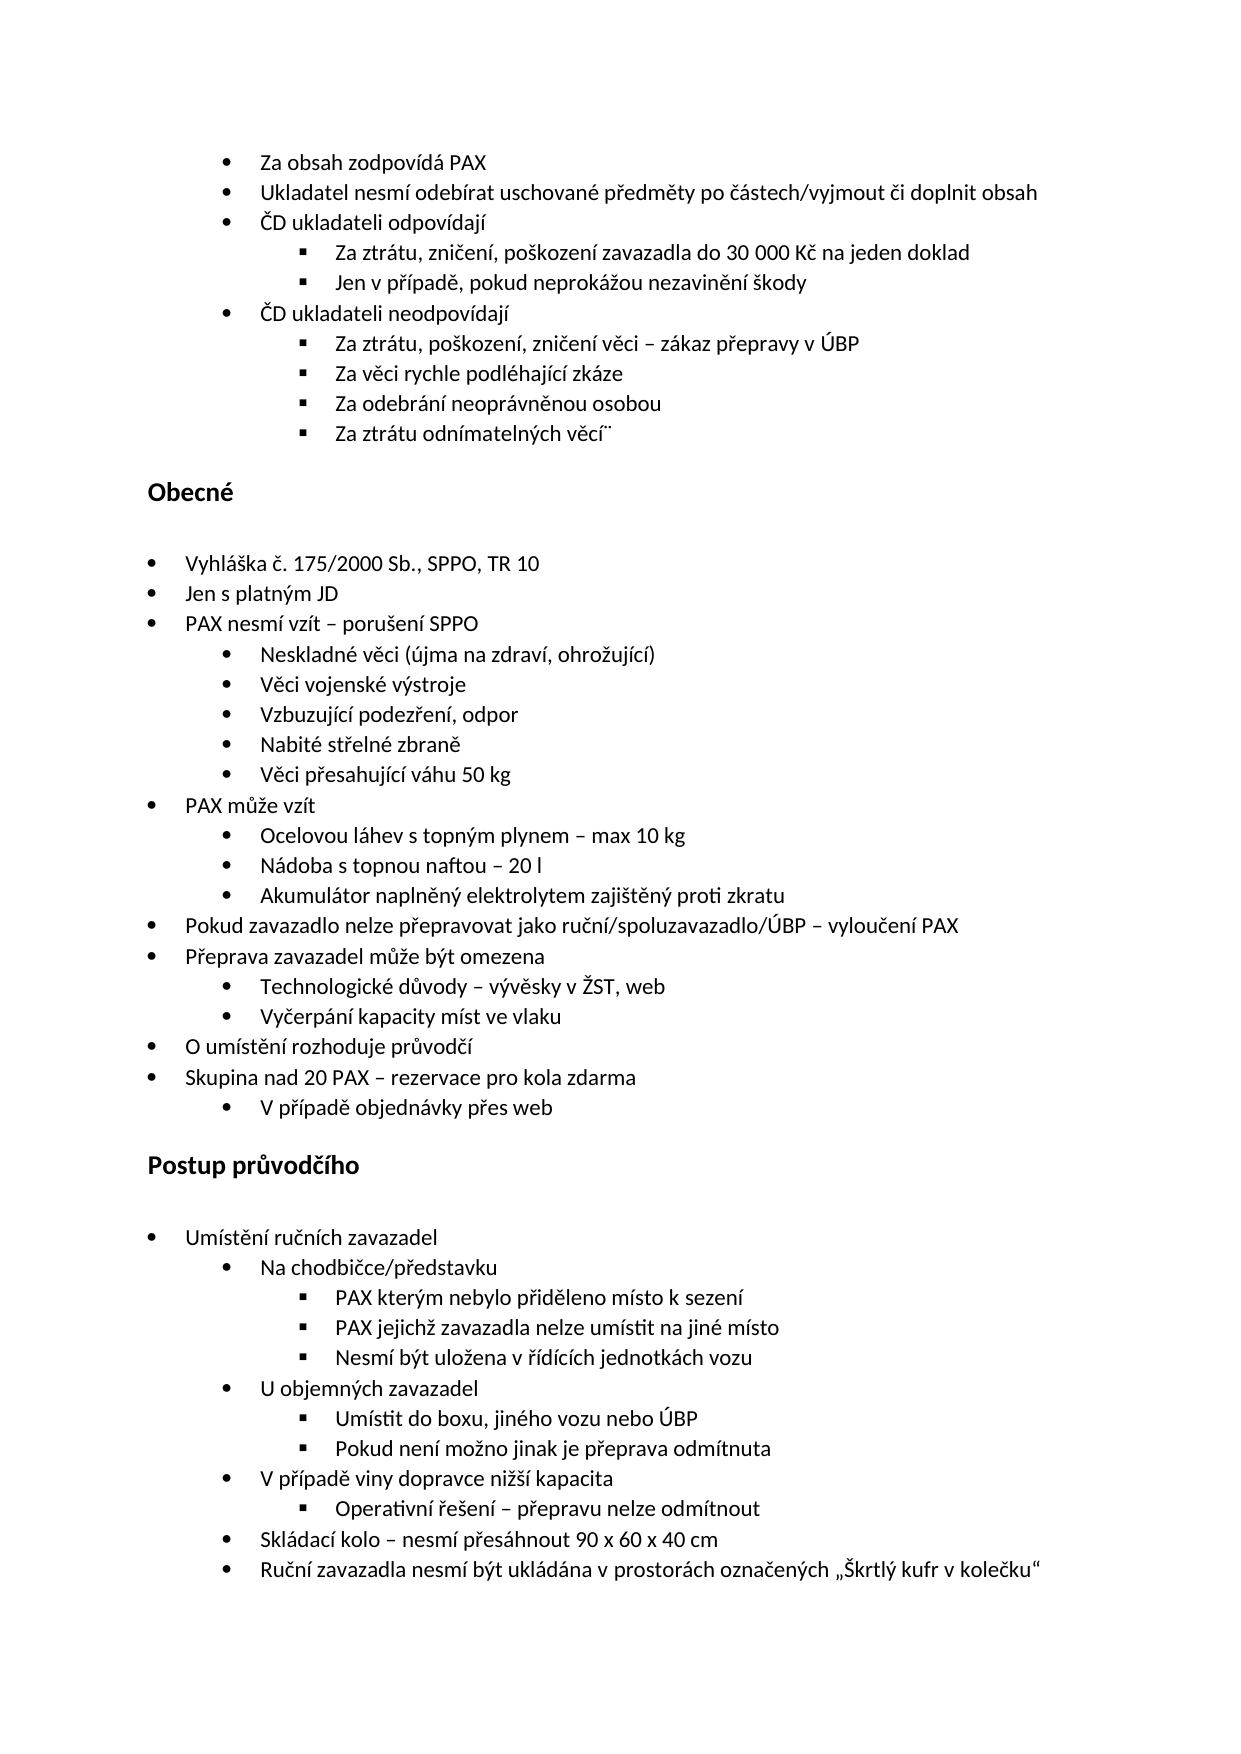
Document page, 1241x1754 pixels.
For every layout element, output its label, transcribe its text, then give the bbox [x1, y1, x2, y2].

list Vyčerpání kapacity míst ve vlaku [223, 1002, 1093, 1030]
list U objemných zavazadel [223, 1374, 1093, 1402]
list Ocelovou láhev s topným plynem – max 10 kg [223, 821, 1093, 849]
list Neskladné věci (újma na zdraví, ohrožující) [223, 640, 1093, 668]
list ČD ukladateli odpovídají [223, 208, 1093, 236]
list Za věci rychle podléhající zkáze [298, 359, 1093, 387]
list Nesmí být uložena v řídících jednotkách vozu [298, 1343, 1093, 1371]
list PAX může vzít [148, 791, 1093, 819]
list Na chodbičce/představku [223, 1253, 1093, 1281]
list PAX kterým nebylo přiděleno místo k sezení [298, 1283, 1093, 1311]
list Za ztrátu odnímatelných věcí¨ [298, 419, 1093, 447]
list Za ztrátu, zničení, poškození zavazadla do 30 000 Kč na jeden doklad [298, 238, 1093, 266]
list Za odebrání neoprávněnou osobou [298, 389, 1093, 417]
list PAX nesmí vzít – porušení SPPO [148, 609, 1093, 638]
list Skupina nad 20 PAX – rezervace pro kola zdarma [148, 1063, 1093, 1091]
list Skládací kolo – nesmí přesáhnout 90 x 60 x 40 cm [223, 1525, 1093, 1553]
list Technologické důvody – vývěsky v ŽST, web [223, 972, 1093, 1000]
list PAX jejichž zavazadla nelze umístit na jiné místo [298, 1313, 1093, 1341]
list Věci vojenské výstroje [223, 670, 1093, 698]
list Věci přesahující váhu 50 kg [223, 761, 1093, 789]
list Vyhláška č. 175/2000 Sb., SPPO, TR 10 [148, 549, 1093, 577]
list Akumulátor naplněný elektrolytem zajištěný proti zkratu [223, 881, 1093, 909]
list Umístit do boxu, jiného vozu nebo ÚBP [298, 1404, 1093, 1432]
list Umístění ručních zavazadel [148, 1223, 1093, 1251]
list Nádoba s topnou naftou – 20 l [223, 851, 1093, 879]
subtitle Obecné [148, 475, 1093, 508]
list Ukladatel nesmí odebírat uschované předměty po částech/vyjmout či doplnit obsah [223, 178, 1093, 206]
list Vzbuzující podezření, odpor [223, 700, 1093, 728]
list Pokud není možno jinak je přeprava odmítnuta [298, 1434, 1093, 1462]
list Pokud zavazadlo nelze přepravovat jako ruční/spoluzavazadlo/ÚBP – vyloučení PAX [148, 912, 1093, 940]
list V případě viny dopravce nižší kapacita [223, 1464, 1093, 1492]
list Jen v případě, pokud neprokážou nezavinění škody [298, 268, 1093, 296]
list O umístění rozhoduje průvodčí [148, 1032, 1093, 1061]
list ČD ukladateli neodpovídají [223, 299, 1093, 327]
list Nabité střelné zbraně [223, 730, 1093, 758]
subtitle Postup průvodčího [148, 1148, 1093, 1181]
list Jen s platným JD [148, 579, 1093, 607]
list Přeprava zavazadel může být omezena [148, 942, 1093, 970]
list V případě objednávky přes web [223, 1093, 1093, 1121]
list Za ztrátu, poškození, zničení věci – zákaz přepravy v ÚBP [298, 329, 1093, 357]
list Ruční zavazadla nesmí být ukládána v prostorách označených „Škrtlý kufr v kolečku“ [223, 1555, 1093, 1583]
list Za obsah zodpovídá PAX [223, 148, 1093, 176]
list Operativní řešení – přepravu nelze odmítnout [298, 1494, 1093, 1522]
